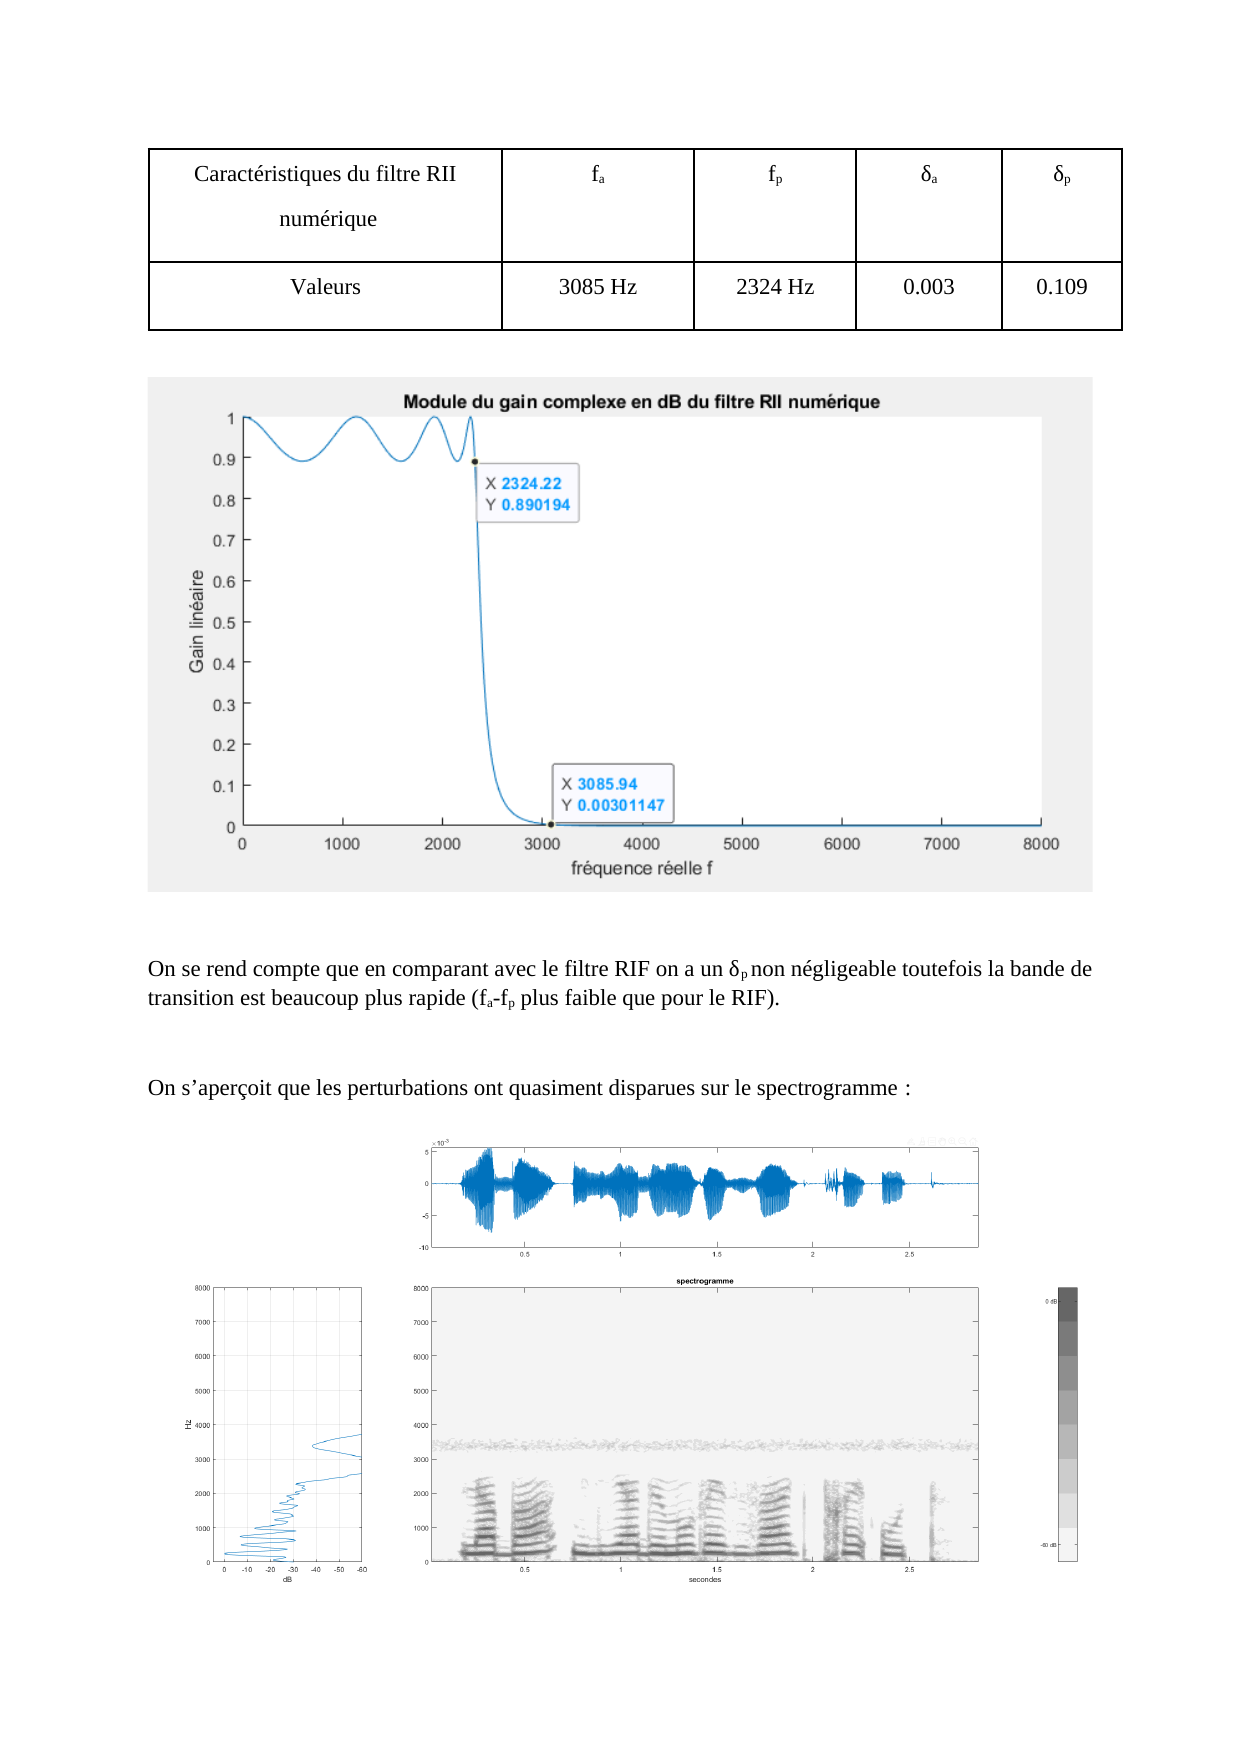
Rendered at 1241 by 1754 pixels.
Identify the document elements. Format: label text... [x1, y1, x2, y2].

table_header Caractéristiques du filtre RII numérique [150, 150, 501, 261]
picture [147, 377, 1093, 892]
text On se rend compte que en comparant avec le filtre RIF on a un δp non négligeable toutefois la bande de transition est beaucoup plus rapide (fa-fp plus faible que pour le RIF). [148, 955, 1093, 1010]
table_cell Valeurs [150, 263, 501, 329]
text On s’aperçoit que les perturbations ont quasiment disparues sur le spectrogramme : [148, 1074, 1093, 1100]
picture [147, 1118, 1093, 1582]
table_header fp [695, 150, 855, 261]
table_cell 3085 Hz [503, 263, 693, 329]
table_header δa [857, 150, 1001, 261]
table_header δp [1003, 150, 1121, 261]
table_cell 0.109 [1003, 263, 1121, 329]
table_cell 2324 Hz [695, 263, 855, 329]
table_cell 0.003 [857, 263, 1001, 329]
table_header fa [503, 150, 693, 261]
